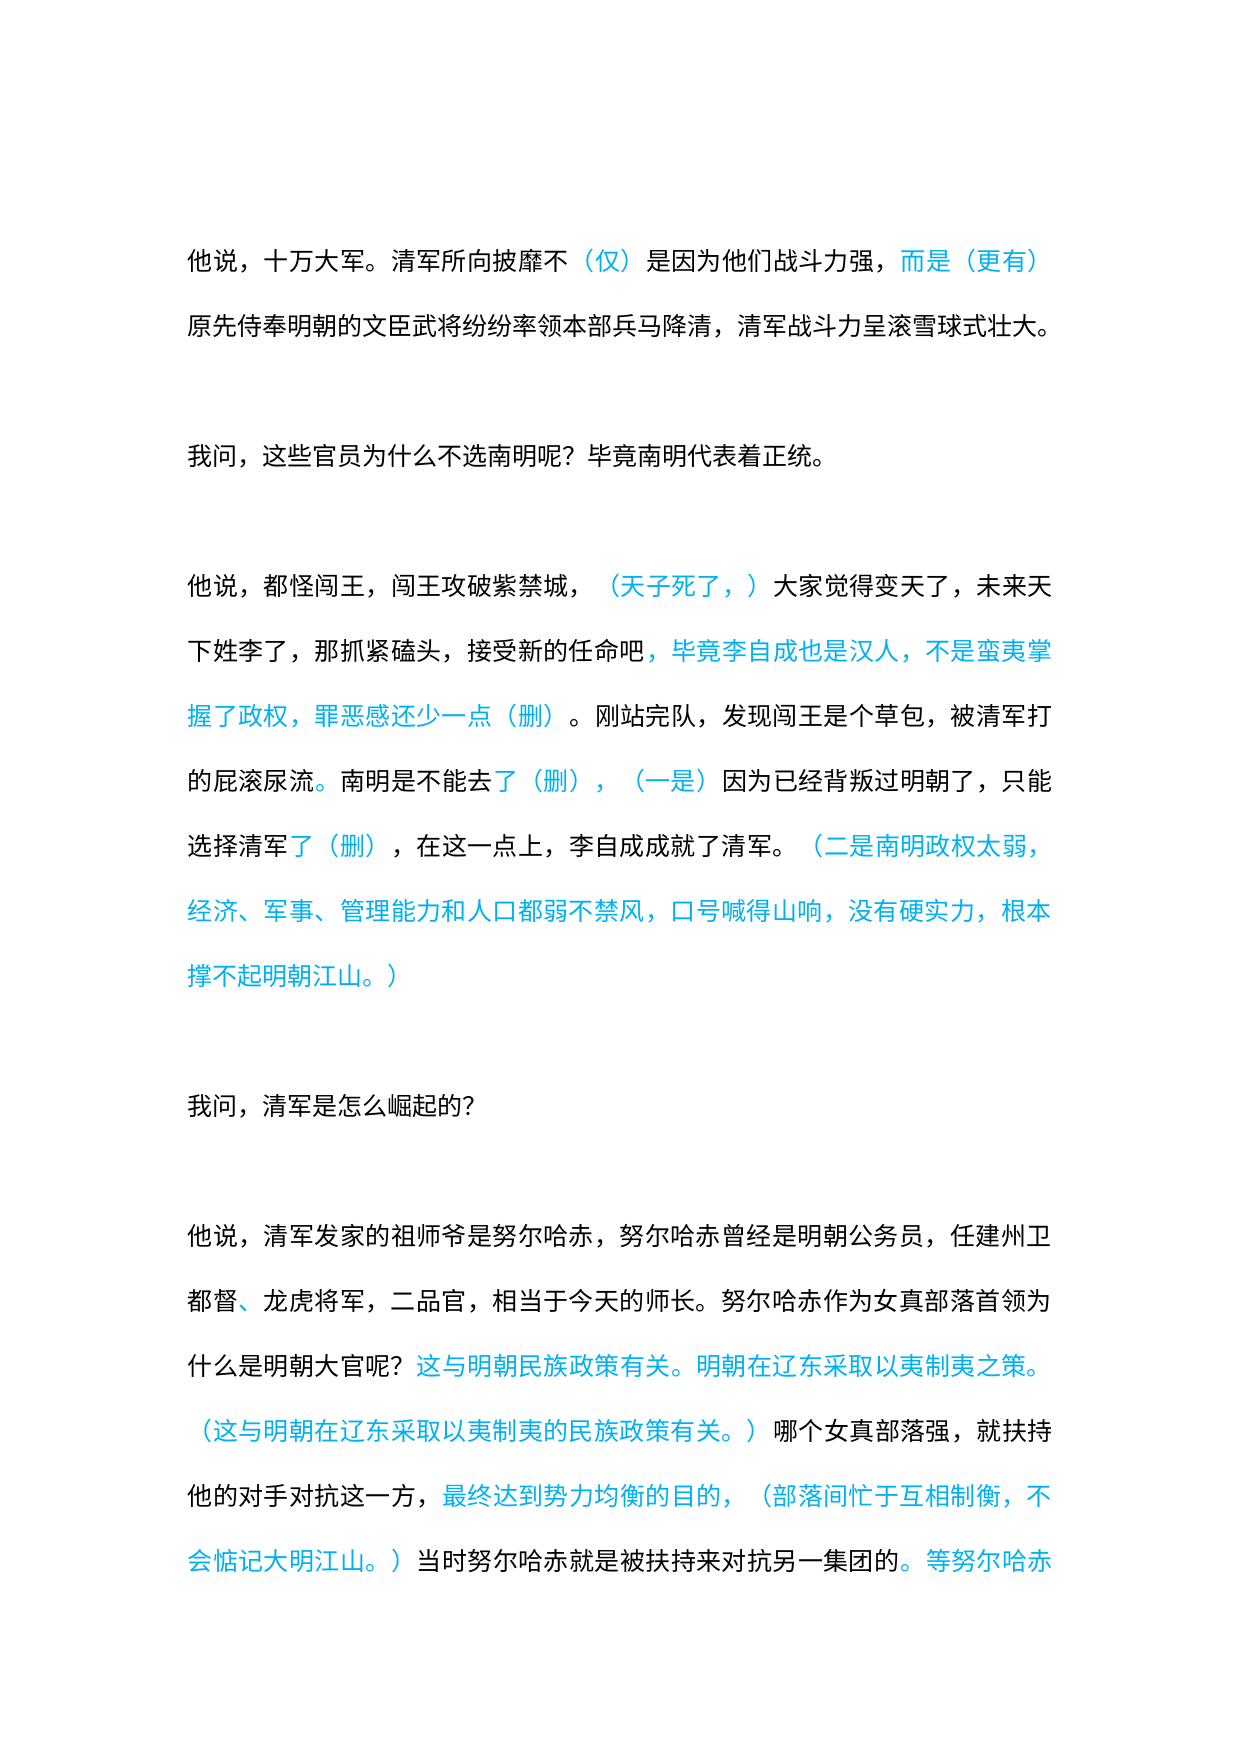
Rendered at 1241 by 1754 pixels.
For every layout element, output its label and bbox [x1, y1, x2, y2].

text [187, 162, 1053, 1592]
